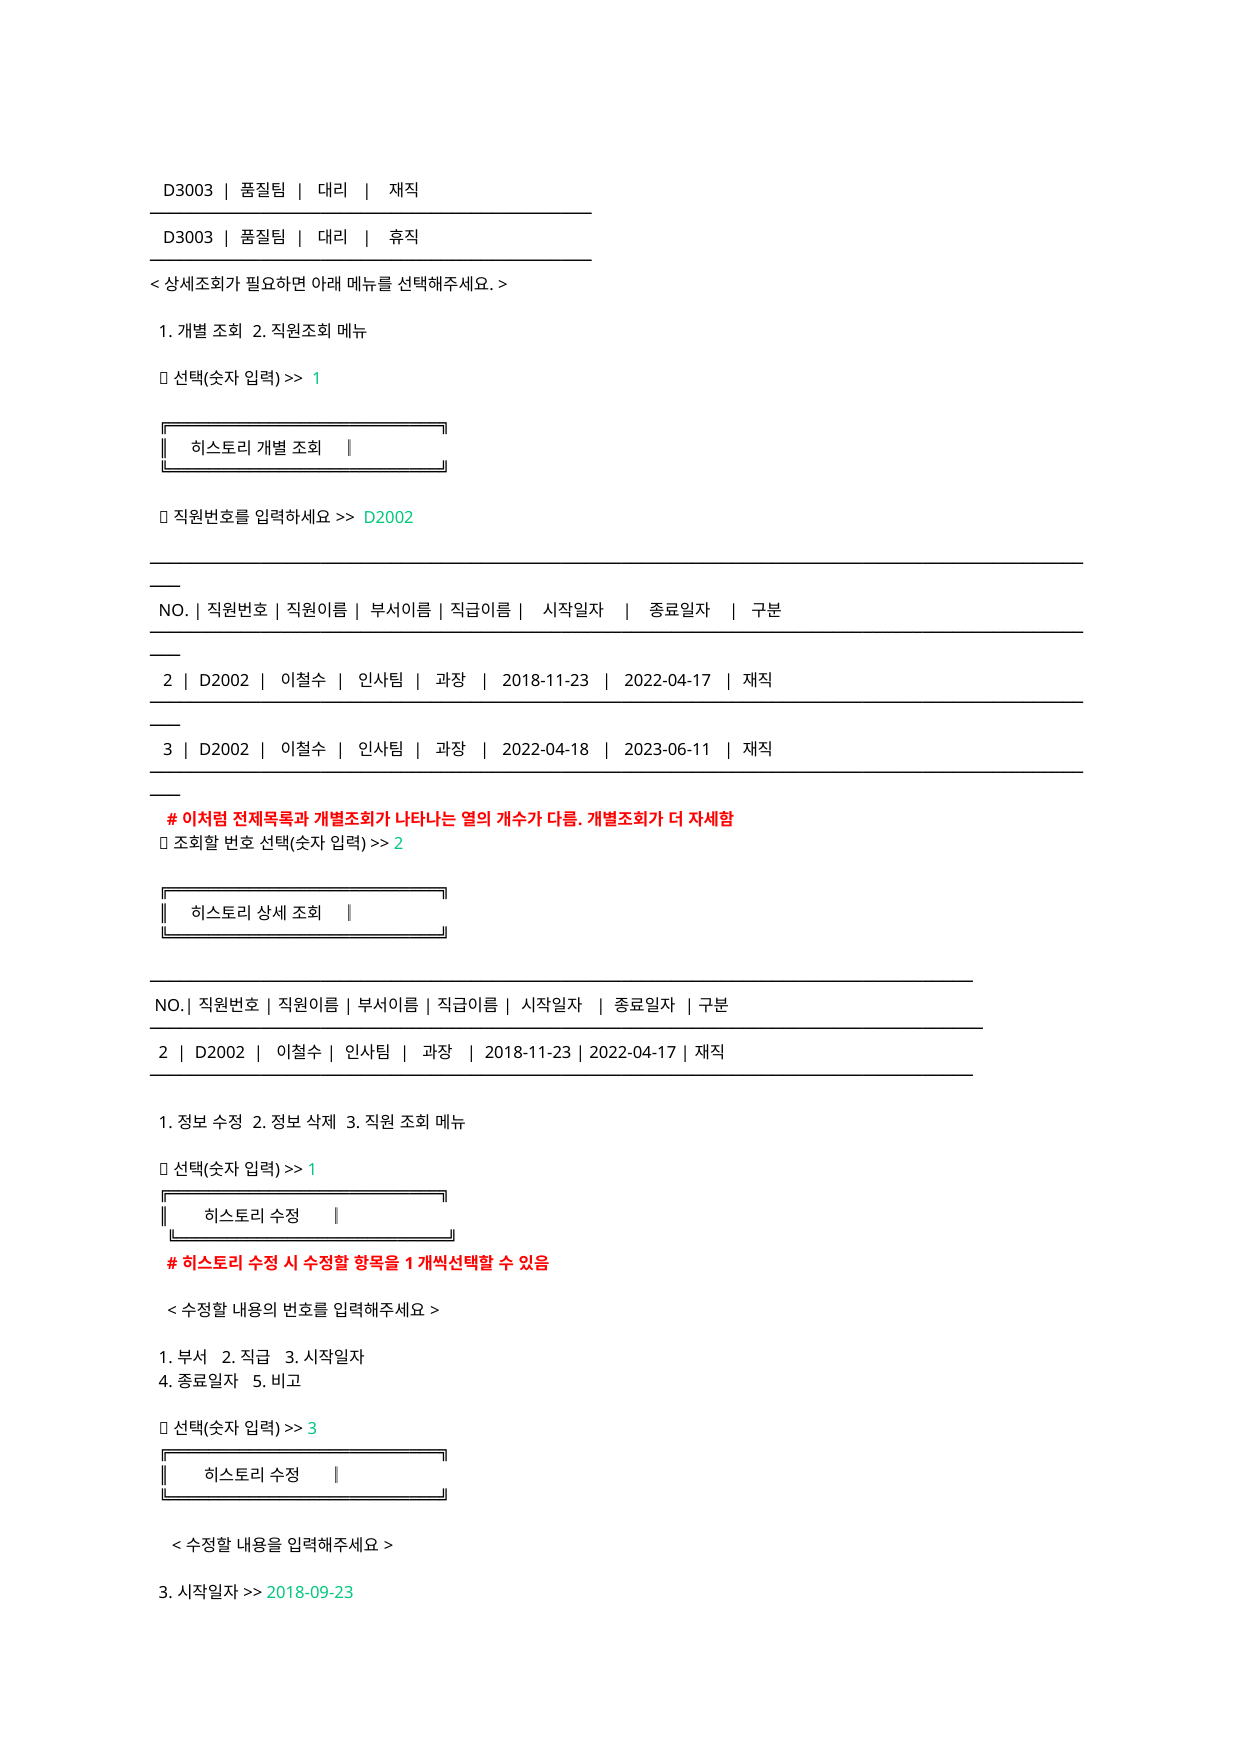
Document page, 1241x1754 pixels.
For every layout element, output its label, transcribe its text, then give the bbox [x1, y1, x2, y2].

text ╔═══════════════════════════╗ [150, 412, 1090, 435]
text # 히스토리 수정 시 수정할 항목을 1개씩선택할 수 있음 [150, 1250, 1090, 1274]
text 3 | D2002 | 이철수 | 인사팀 | 과장 | 2022-04-18 | 2023-06-11 | 재직 [150, 736, 1090, 761]
text 1. 정보 수정 2. 정보 삭제 3. 직원 조회 메뉴 [150, 1109, 1090, 1133]
text # 이처럼 전제목록과 개별조회가 나타나는 열의 개수가 다름. 개별조회가 더 자세함 [150, 806, 1090, 830]
text ║ 히스토리 상세 조회 ║ [150, 900, 1090, 924]
text < 수정할 내용의 번호를 입력해주세요 > [150, 1297, 1090, 1321]
text 3. 시작일자 >> 2018-09-23 [150, 1579, 1090, 1603]
text 1. 부서 2. 직급 3. 시작일자 [150, 1344, 1090, 1368]
text ╚═══════════════════════════╝ [150, 1227, 1090, 1250]
text D3003 | 품질팀 | 대리 | 재직 [150, 177, 1090, 201]
text ──────────────────────────────────────────────────────────────────────────────────────────────── [150, 761, 1090, 806]
text 💡 조회할 번호 선택(숫자 입력) >> 2 [150, 830, 1090, 854]
text ────────────────────────────────────────────────────────────────────────────────── [150, 969, 1090, 992]
text ──────────────────────────────────────────────────────────────────────────────────────────────── [150, 551, 1090, 597]
text ╔═══════════════════════════╗ [150, 877, 1090, 900]
text D3003 | 품질팀 | 대리 | 휴직 [150, 224, 1090, 248]
text 1. 개별 조회 2. 직원조회 메뉴 [150, 318, 1090, 342]
text 💡 선택(숫자 입력) >> 1 [150, 1156, 1090, 1180]
text ╔═══════════════════════════╗ [150, 1439, 1090, 1462]
text ────────────────────────────────────────────────────────────────────────────────── [150, 1063, 1090, 1086]
text 4. 종료일자 5. 비고 [150, 1368, 1090, 1392]
text ╔═══════════════════════════╗ [150, 1180, 1090, 1203]
text 💡 선택(숫자 입력) >> 1 [150, 365, 1090, 389]
text ──────────────────────────────────────────────────────────────────────────────────────────────── [150, 691, 1090, 736]
text NO.| 직원번호 | 직원이름 | 부서이름 | 직급이름 | 시작일자 | 종료일자 | 구분 [150, 992, 1090, 1017]
text ╚═══════════════════════════╝ [150, 1486, 1090, 1509]
text ║ 히스토리 수정 ║ [150, 1203, 1090, 1227]
text ║ 히스토리 수정 ║ [150, 1462, 1090, 1486]
text < 상세조회가 필요하면 아래 메뉴를 선택해주세요. > [150, 271, 1090, 295]
text NO. | 직원번호 | 직원이름 | 부서이름 | 직급이름 | 시작일자 | 종료일자 | 구분 [150, 597, 1090, 621]
text ─────────────────────────────────────────────────────────────────────────────────── [150, 1017, 1090, 1039]
text 2 | D2002 | 이철수 | 인사팀 | 과장 | 2018-11-23 | 2022-04-17 | 재직 [150, 1039, 1090, 1063]
text ╚═══════════════════════════╝ [150, 924, 1090, 947]
text ──────────────────────────────────────────────────────────────────────────────────────────────── [150, 621, 1090, 667]
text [150, 201, 1090, 224]
text ╚═══════════════════════════╝ [150, 459, 1090, 482]
text 💡 직원번호를 입력하세요 >> D2002 [150, 504, 1090, 529]
text ║ 히스토리 개별 조회 ║ [150, 435, 1090, 459]
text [150, 248, 1090, 271]
text 💡 선택(숫자 입력) >> 3 [150, 1415, 1090, 1439]
text < 수정할 내용을 입력해주세요 > [150, 1532, 1090, 1556]
text 2 | D2002 | 이철수 | 인사팀 | 과장 | 2018-11-23 | 2022-04-17 | 재직 [150, 667, 1090, 691]
